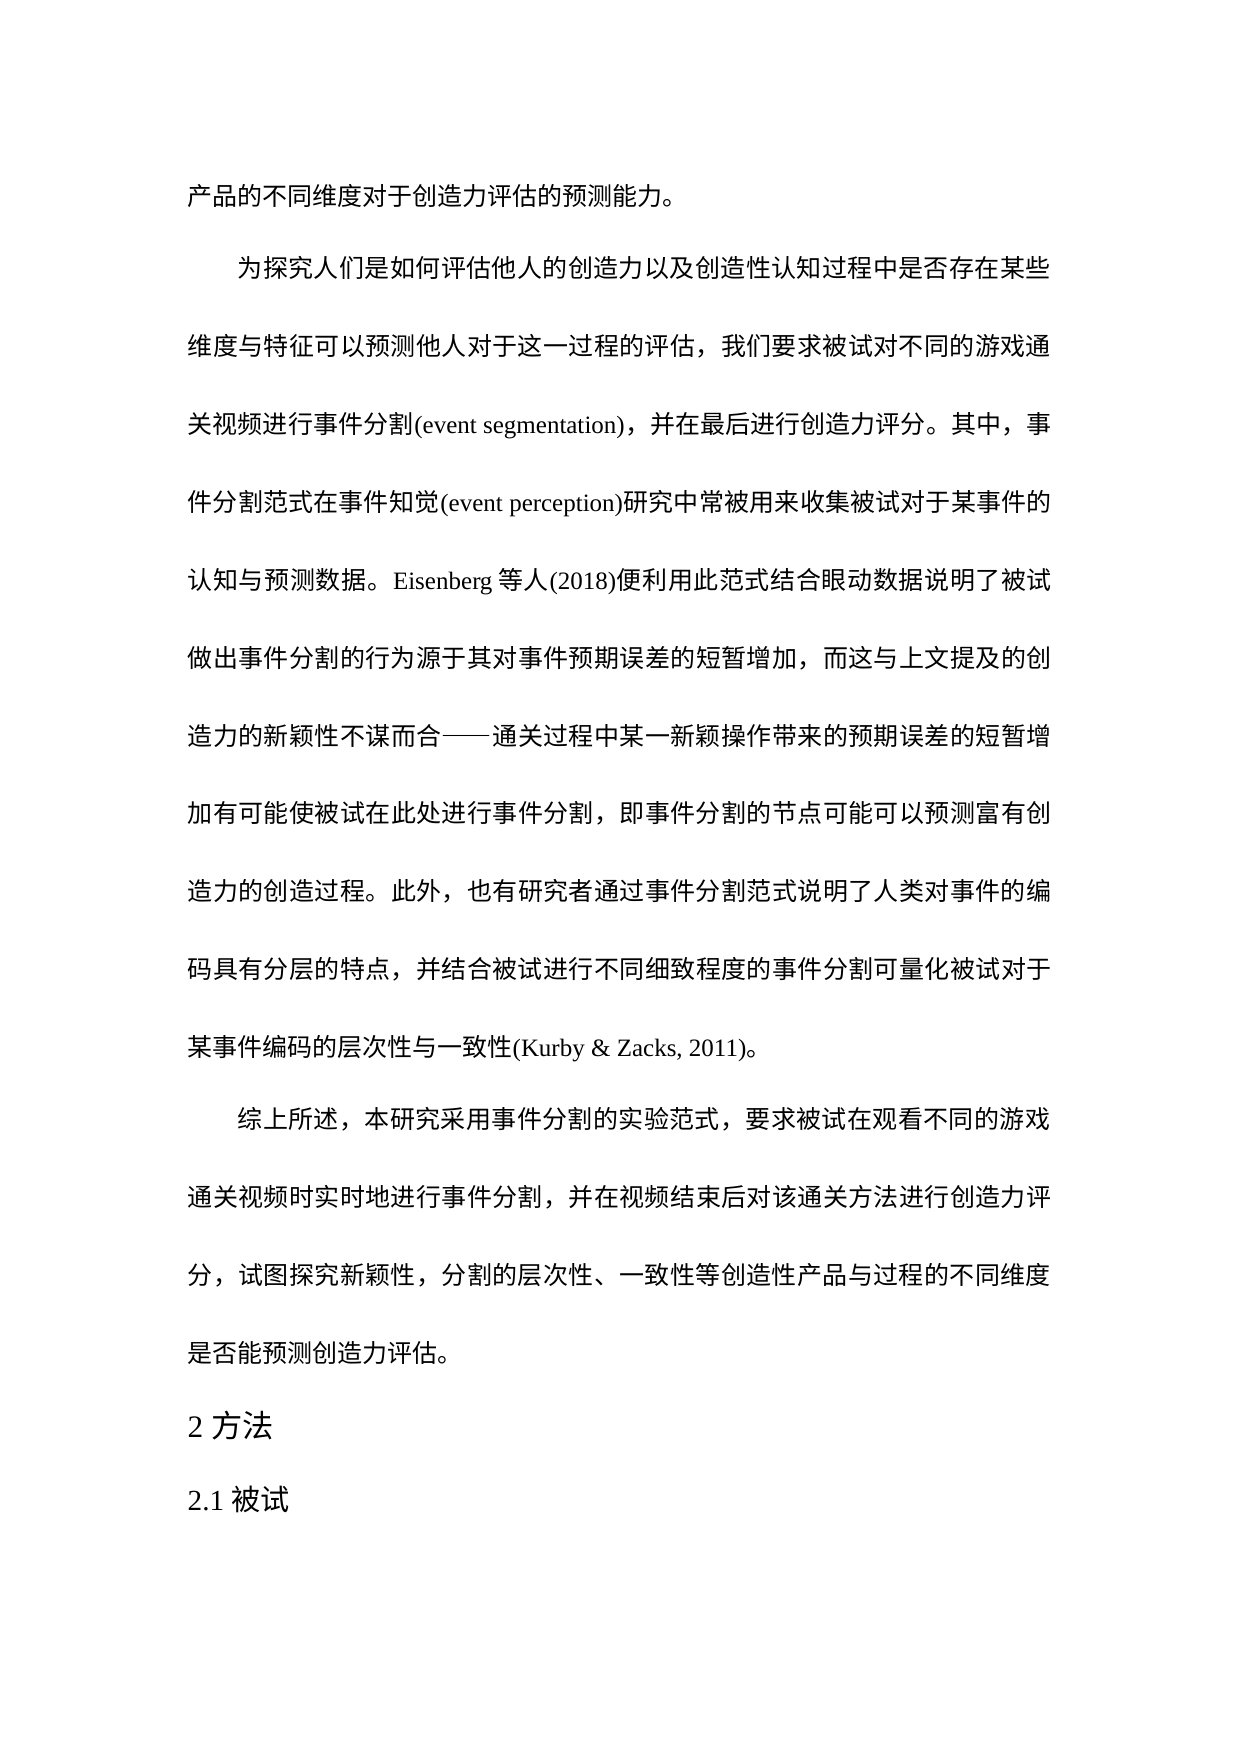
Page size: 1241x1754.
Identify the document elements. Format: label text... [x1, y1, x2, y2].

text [187, 162, 1053, 227]
text 2.1 被试 [187, 1465, 1053, 1530]
text 综上所述，本研究采用事件分割的实验范式，要求被试在观看不同的游戏通关视频时实时地进行事件分割，并在视频结束后对该通关方法进行创造力评分，试图探究新颖性，分割的层次性、一致性等创造性产品与过程的不同维度是否能预测创造力评估。 [187, 1086, 1053, 1384]
text 2 方法 [187, 1391, 1053, 1456]
text 为探究人们是如何评估他人的创造力以及创造性认知过程中是否存在某些维度与特征可以预测他人对于这一过程的评估，我们要求被试对不同的游戏通关视频进行事件分割(event segmentation)，并在最后进行创造力评分。其中，事件分割范式在事件知觉(event perception)研究中常被用来收集被试对于某事件的认知与预测数据。Eisenberg等人(2018)便利用此范式结合眼动数据说明了被试做出事件分割的行为源于其对事件预期误差的短暂增加，而这与上文提及的创造力的新颖性不谋而合——通关过程中某一新颖操作带来的预期误差的短暂增加有可能使被试在此处进行事件分割，即事件分割的节点可能可以预测富有创造力的创造过程。此外，也有研究者通过事件分割范式说明了人类对事件的编码具有分层的特点，并结合被试进行不同细致程度的事件分割可量化被试对于某事件编码的层次性与一致性(Kurby & Zacks, 2011)。 [187, 234, 1053, 1078]
